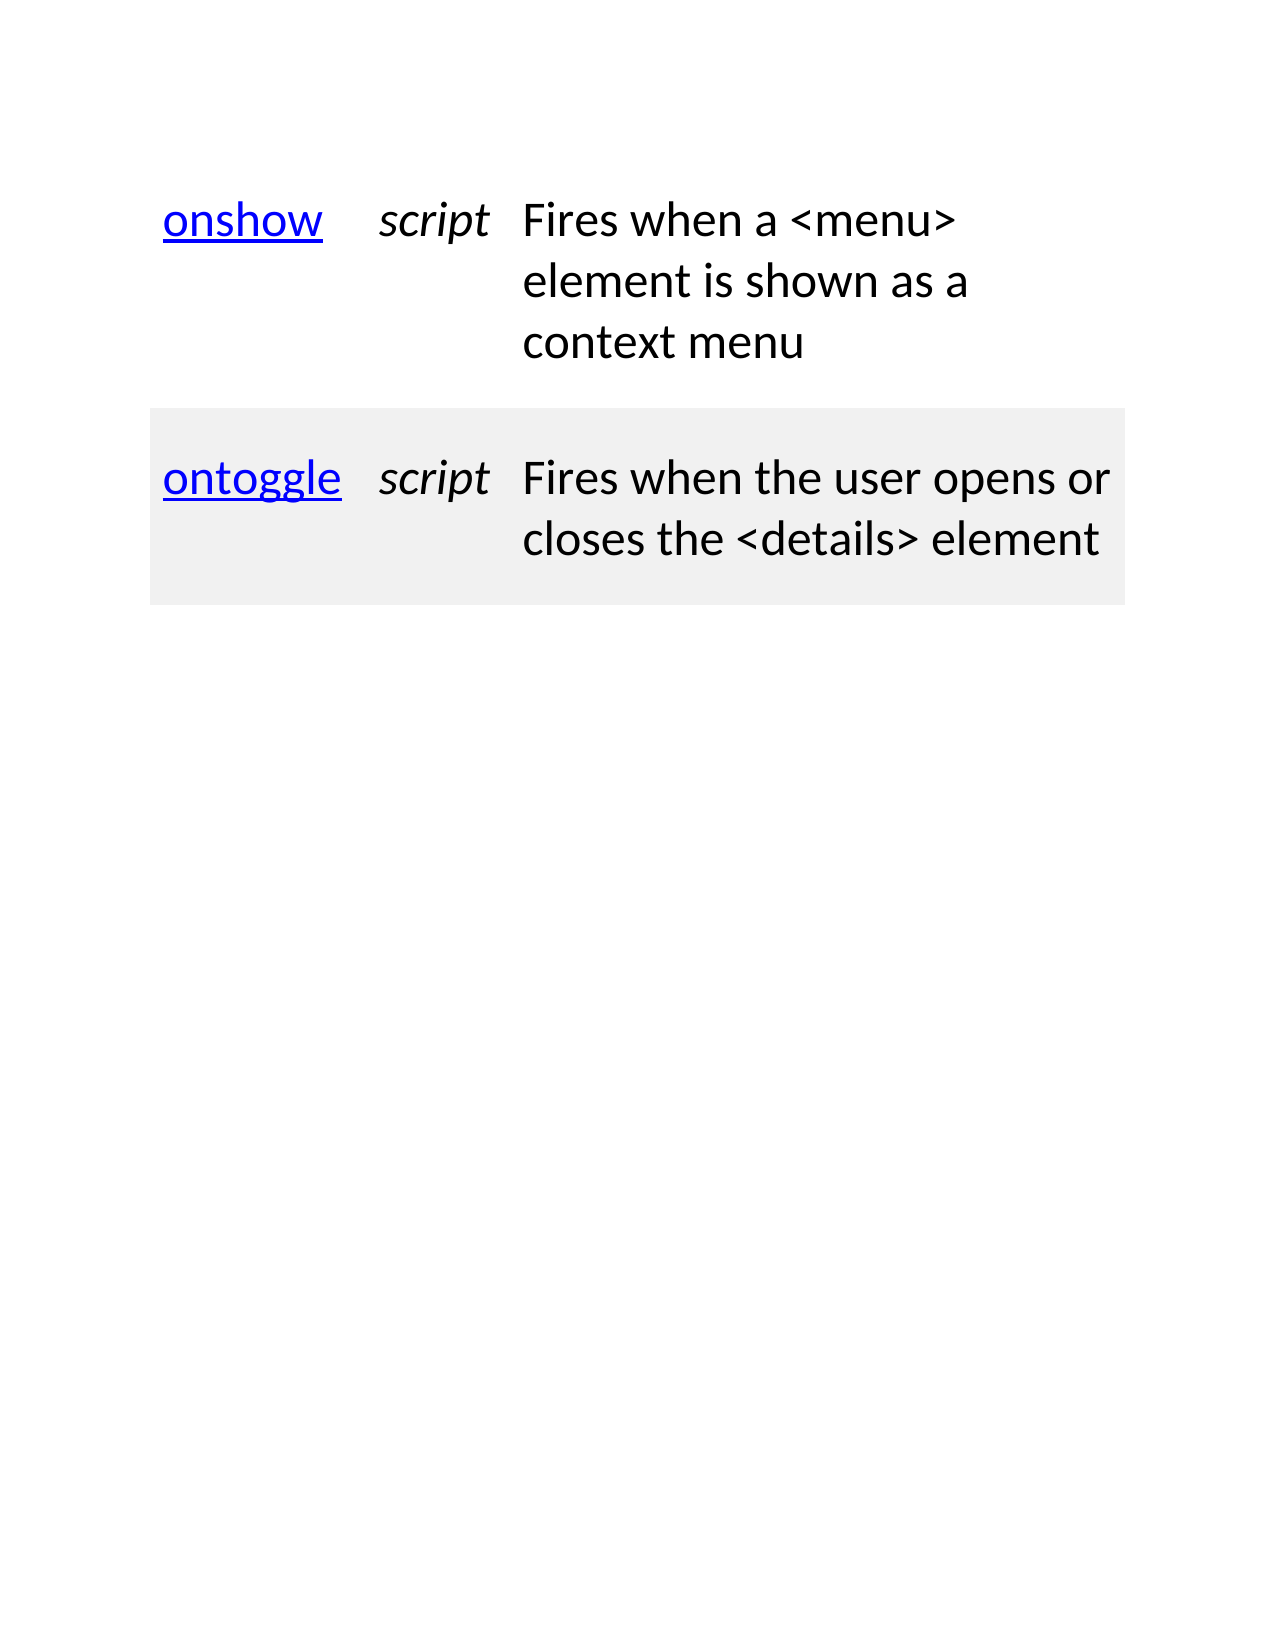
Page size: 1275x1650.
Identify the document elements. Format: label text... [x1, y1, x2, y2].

table_cell Fires when a <menu> element is shown as a context menu [510, 150, 1125, 408]
table_cell onshow [150, 150, 366, 408]
table_cell Fires when the user opens or closes the <details> element [510, 408, 1125, 605]
table_cell ontoggle [150, 408, 366, 605]
table_cell script [366, 408, 510, 605]
table_cell script [366, 150, 510, 408]
